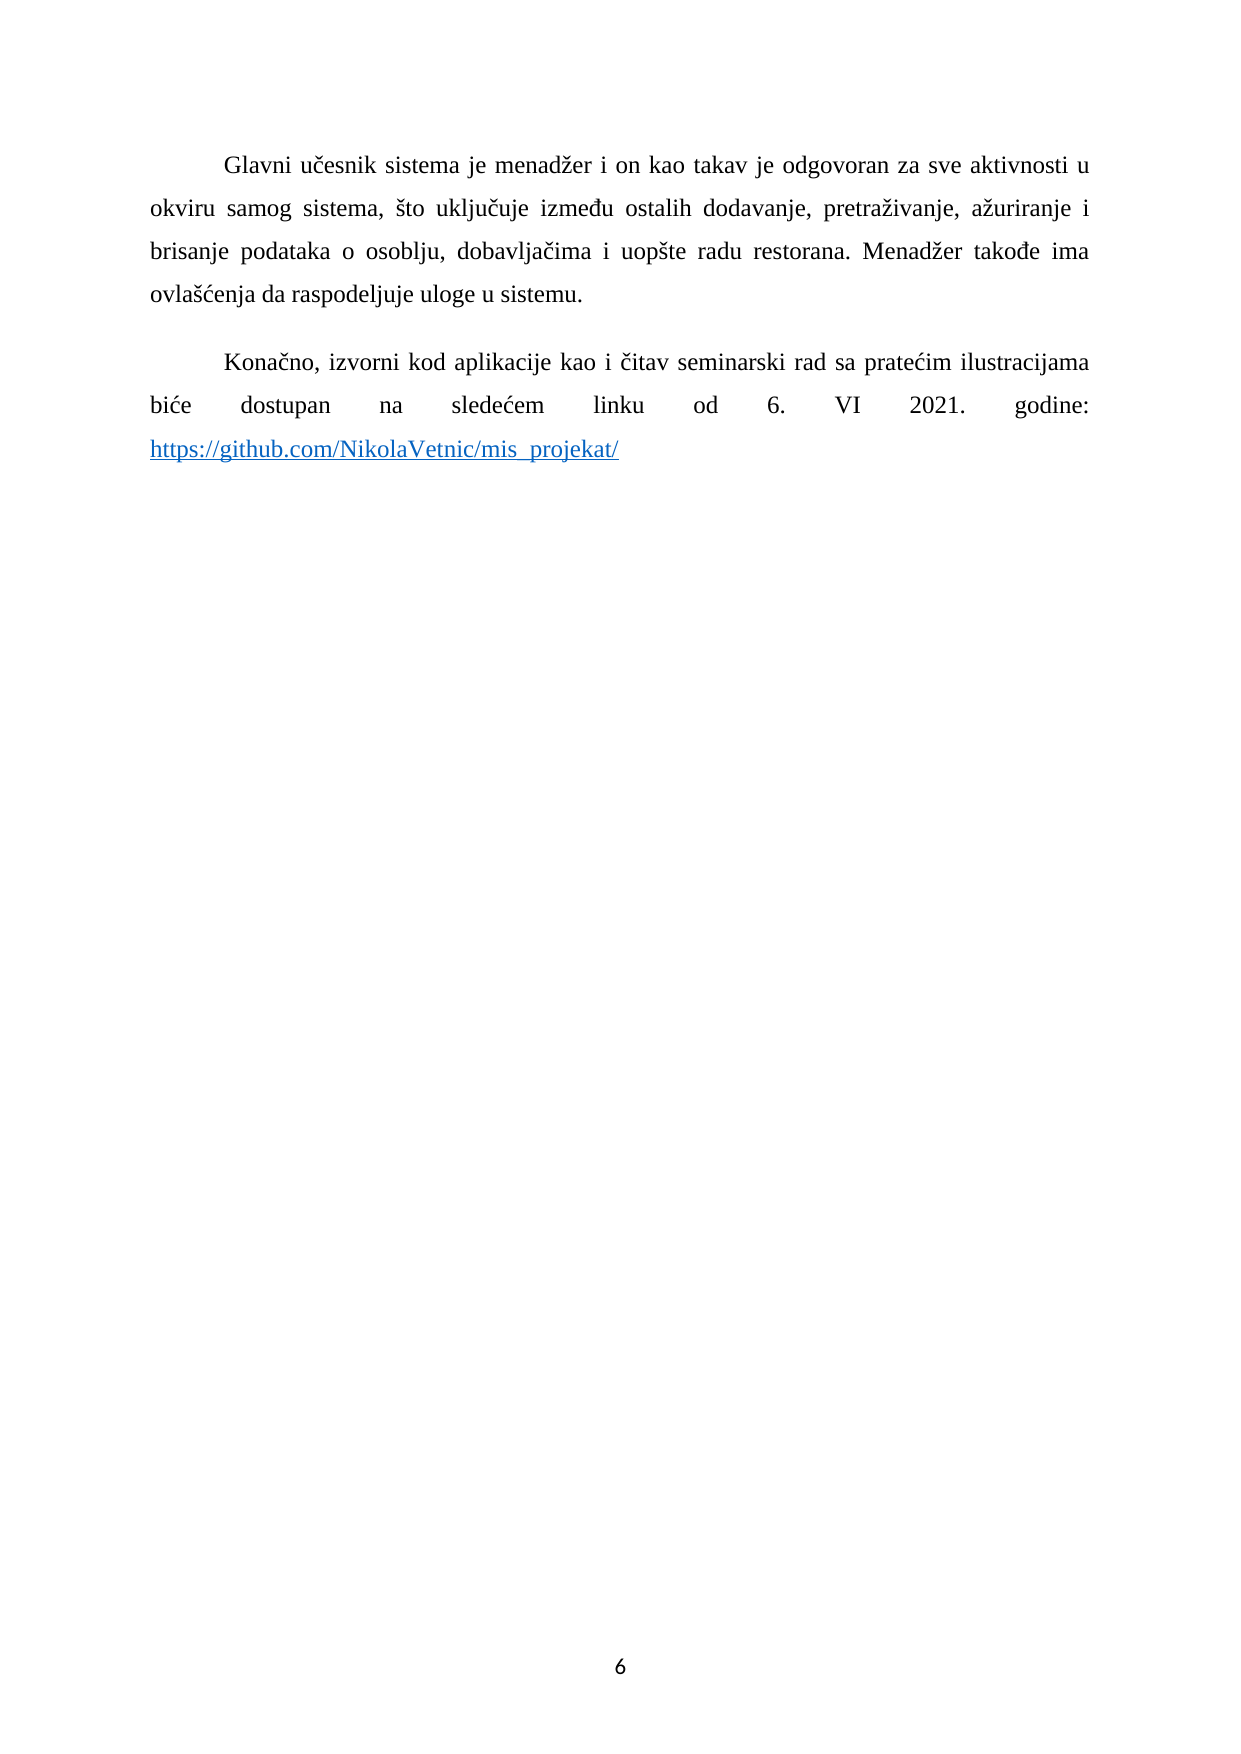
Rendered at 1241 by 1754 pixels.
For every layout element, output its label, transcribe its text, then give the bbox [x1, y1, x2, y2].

text Glavni učesnik sistema je menadžer i on kao takav je odgovoran za sve aktivnosti u okviru samog sistema, što uključuje između ostalih dodavanje, pretraživanje, ažuriranje i brisanje podataka o osoblju, dobavljačima i uopšte radu restorana. Menadžer takođe ima ovlašćenja da raspodeljuje uloge u sistemu. [150, 150, 1090, 308]
text Konačno, izvorni kod aplikacije kao i čitav seminarski rad sa pratećim ilustracijama biće dostupan na sledećem linku od 6. VI 2021. godine: https://github.com/NikolaVetnic/mis_projekat/ [150, 347, 1090, 462]
